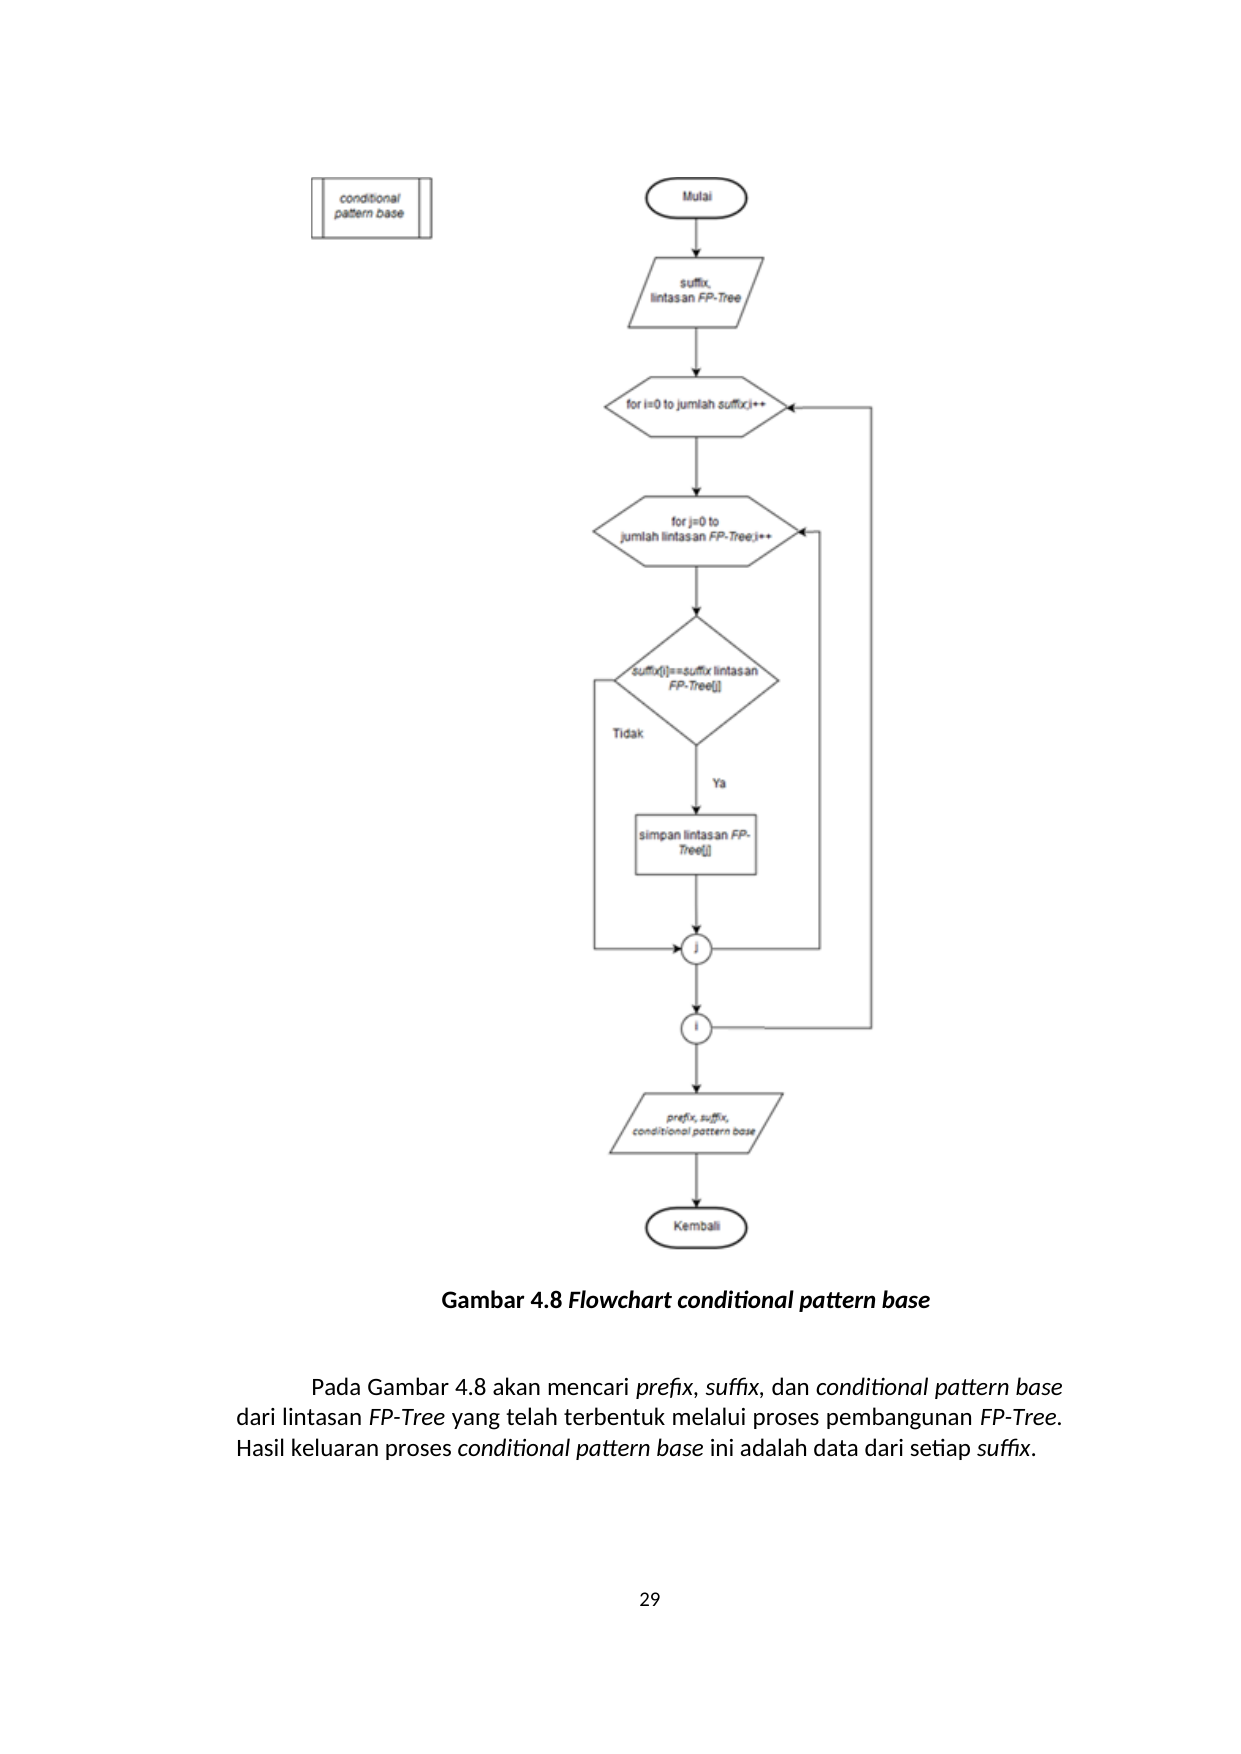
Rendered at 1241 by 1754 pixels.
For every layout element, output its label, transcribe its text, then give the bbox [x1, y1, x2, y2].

text Gambar 4.8 Flowchart conditional pattern base [236, 1285, 1063, 1315]
text Pada Gambar 4.8 akan mencari prefix, suffix, dan conditional pattern base dari lintasan FP-Tree yang telah terbentuk melalui proses pembangunan FP-Tree. Hasil keluaran proses conditional pattern base ini adalah data dari setiap suffix. [236, 1371, 1063, 1462]
picture [311, 177, 912, 1273]
